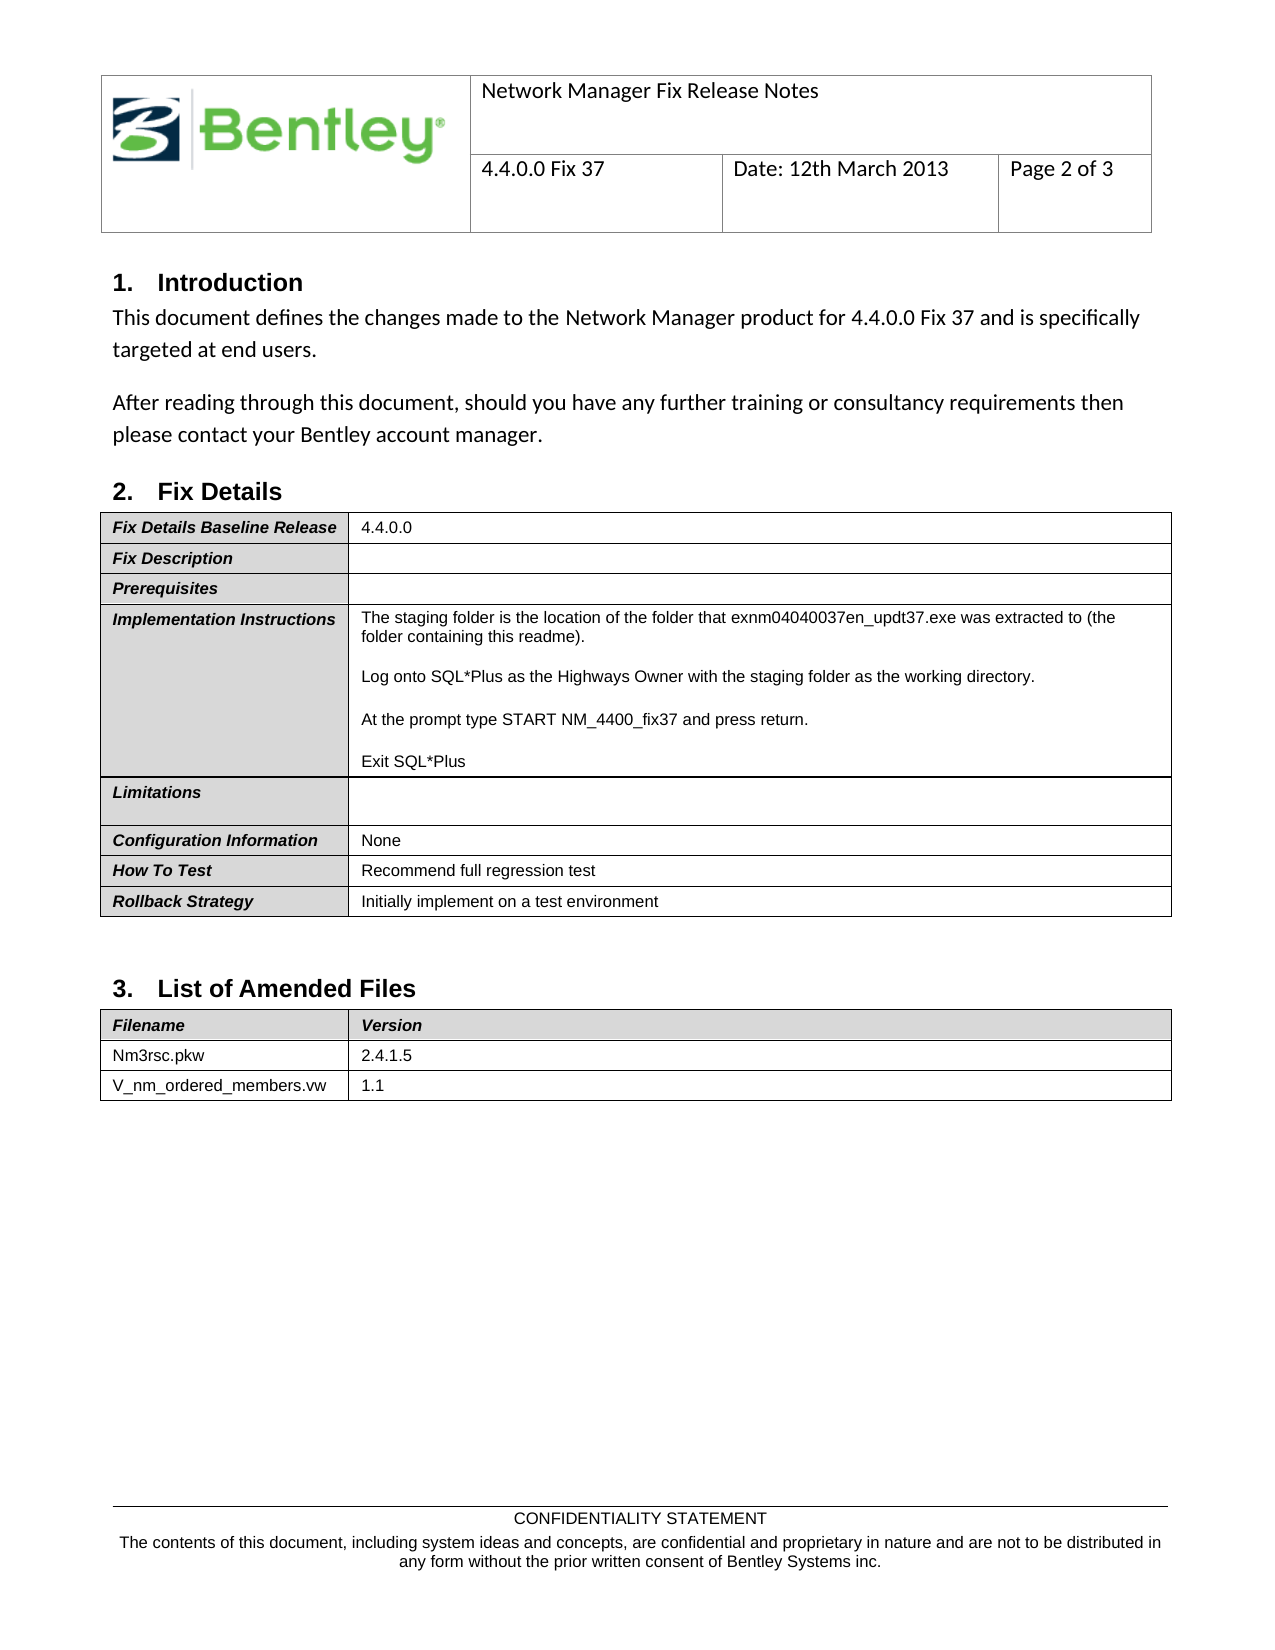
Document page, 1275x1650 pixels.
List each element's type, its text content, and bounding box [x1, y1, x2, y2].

table_cell 2.4.1.5 [349, 1041, 1171, 1070]
subtitle Fix Details [112, 477, 1162, 506]
text After reading through this document, should you have any further training or consultancy requirements then please contact your Bentley account manager. [112, 388, 1162, 448]
table_cell Limitations [101, 778, 348, 825]
table_cell How To Test [101, 856, 348, 886]
table_cell Configuration Information [101, 826, 348, 855]
table_header Version [349, 1010, 1171, 1039]
table_cell Nm3rsc.pkw [101, 1041, 348, 1070]
table_cell V_nm_ordered_members.vw [101, 1071, 348, 1100]
table_cell Prerequisites [101, 574, 348, 603]
table_cell 1.1 [349, 1071, 1171, 1100]
table_cell Recommend full regression test [349, 856, 1171, 886]
subtitle List of Amended Files [112, 974, 1162, 1003]
table_cell [349, 544, 1171, 573]
picture [112, 88, 446, 170]
table_cell None [349, 826, 1171, 855]
text This document defines the changes made to the product for Fix and is specifically targeted at end users. [112, 303, 1162, 363]
table_header Filename [101, 1010, 348, 1039]
table_cell Initially implement on a test environment [349, 887, 1171, 916]
table_header [349, 513, 1171, 543]
table_cell [349, 574, 1171, 603]
table_header Fix Details Baseline Release [101, 513, 348, 543]
table_cell The staging folder is the location of the folder that exnm04040037en_updt37.exe was extracted to (the folder containing this readme). Log onto SQL*Plus as the Highways Owner with the staging folder as the working directory. At the prompt type START and press return. Exit SQL*Plus [349, 605, 1171, 776]
table_cell Rollback Strategy [101, 887, 348, 916]
subtitle Introduction [112, 268, 1162, 296]
table_cell [349, 778, 1171, 825]
table_cell Implementation Instructions [101, 605, 348, 776]
table_cell Fix Description [101, 544, 348, 573]
